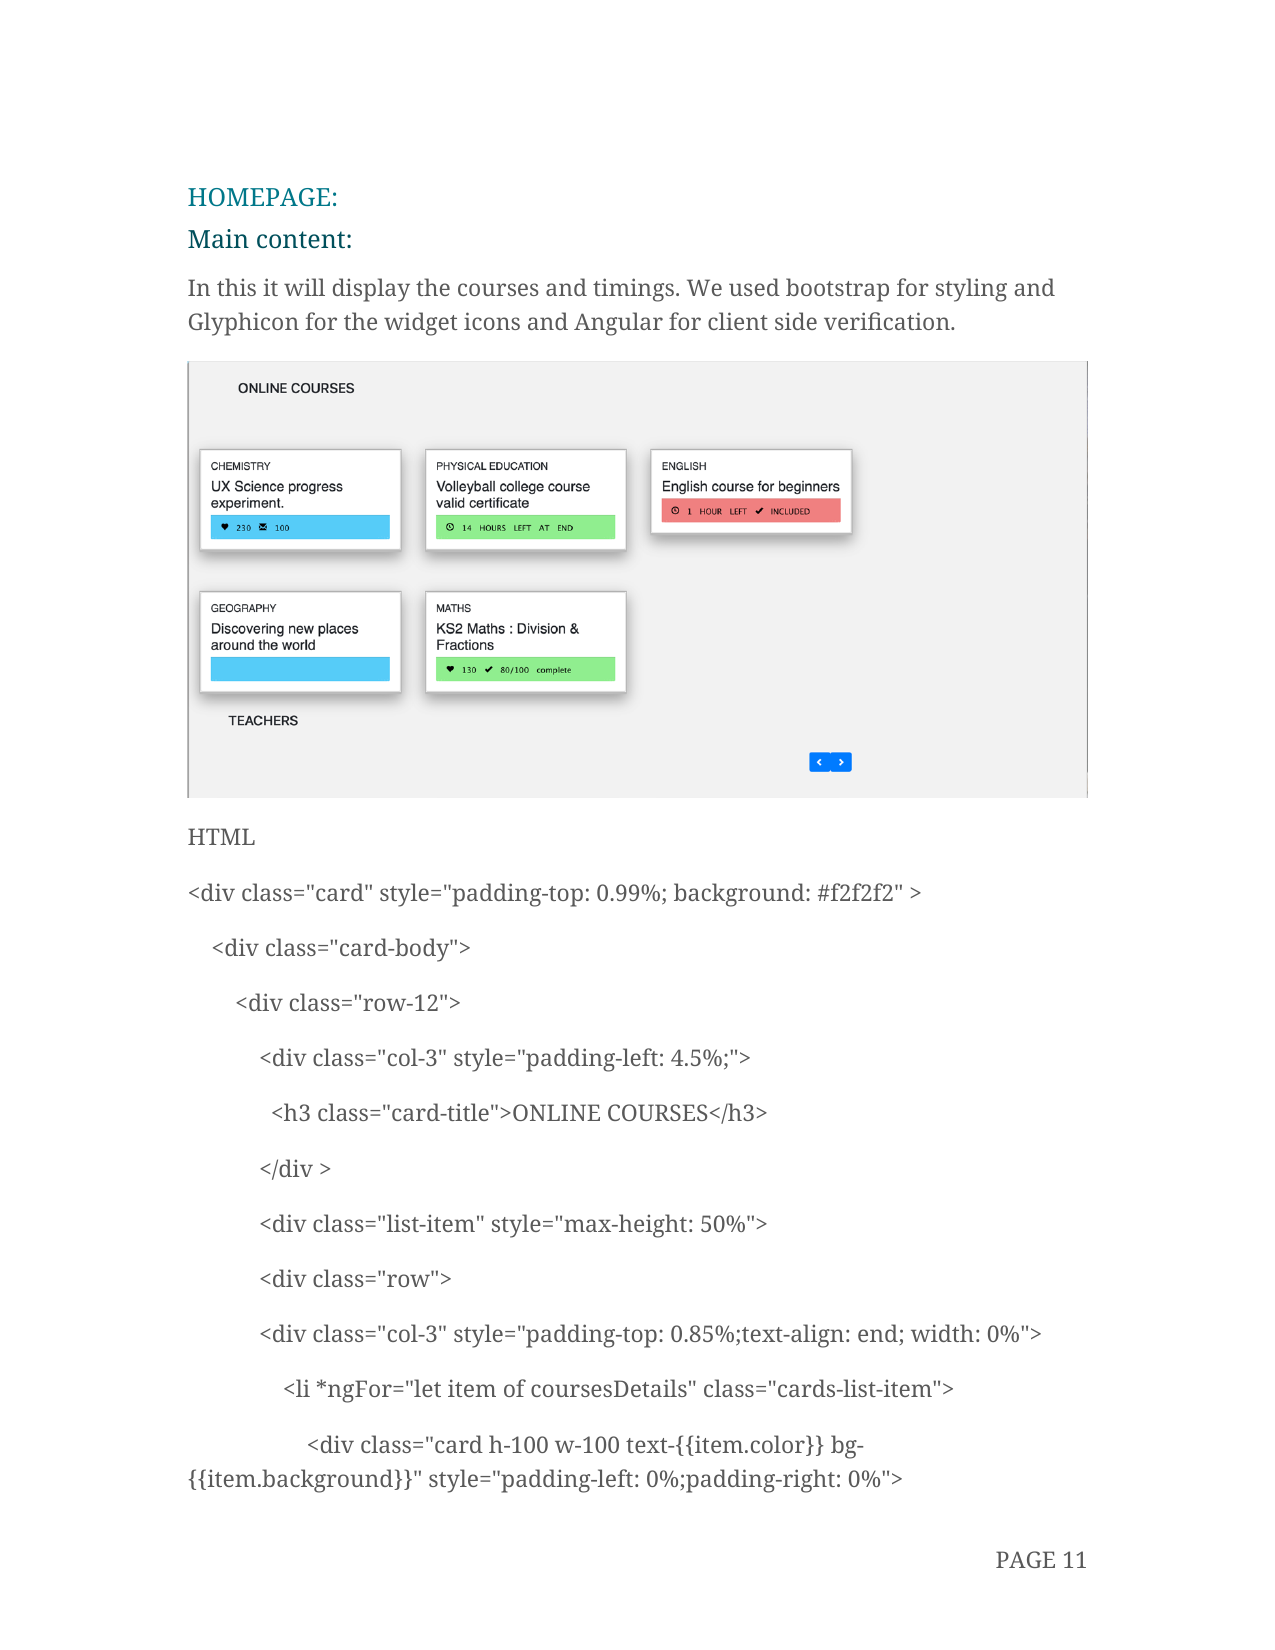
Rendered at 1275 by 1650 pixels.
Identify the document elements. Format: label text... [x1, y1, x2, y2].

text HTML [187, 821, 1087, 853]
text <div class="card h-100 w-100 text-{{item.color}} bg-{{item.background}}" style="padding-left: 0%;padding-right: 0%"> [187, 1429, 1087, 1494]
text </div > [187, 1153, 1087, 1184]
text <li *ngFor="let item of coursesDetails" class="cards-list-item"> [187, 1373, 1087, 1405]
picture [187, 361, 1088, 798]
text <div class="list-item" style="max-height: 50%"> [187, 1208, 1087, 1239]
text <div class="row"> [187, 1263, 1087, 1294]
text <div class="card" style="padding-top: 0.99%; background: #f2f2f2" > [187, 877, 1087, 908]
subtitle Homepage: [187, 180, 1087, 214]
text <h3 class="card-title">ONLINE COURSES</h3> [187, 1097, 1087, 1129]
text <div class="col-3" style="padding-left: 4.5%;"> [187, 1042, 1087, 1073]
text <div class="row-12"> [187, 987, 1087, 1018]
subtitle Main content: [187, 222, 1087, 256]
text <div class="col-3" style="padding-top: 0.85%;text-align: end; width: 0%"> [187, 1318, 1087, 1349]
text In this it will display the courses and timings. We used bootstrap for styling and Glyphicon for the widget icons and Angular for client side verification. [187, 271, 1087, 337]
text <div class="card-body"> [187, 932, 1087, 963]
